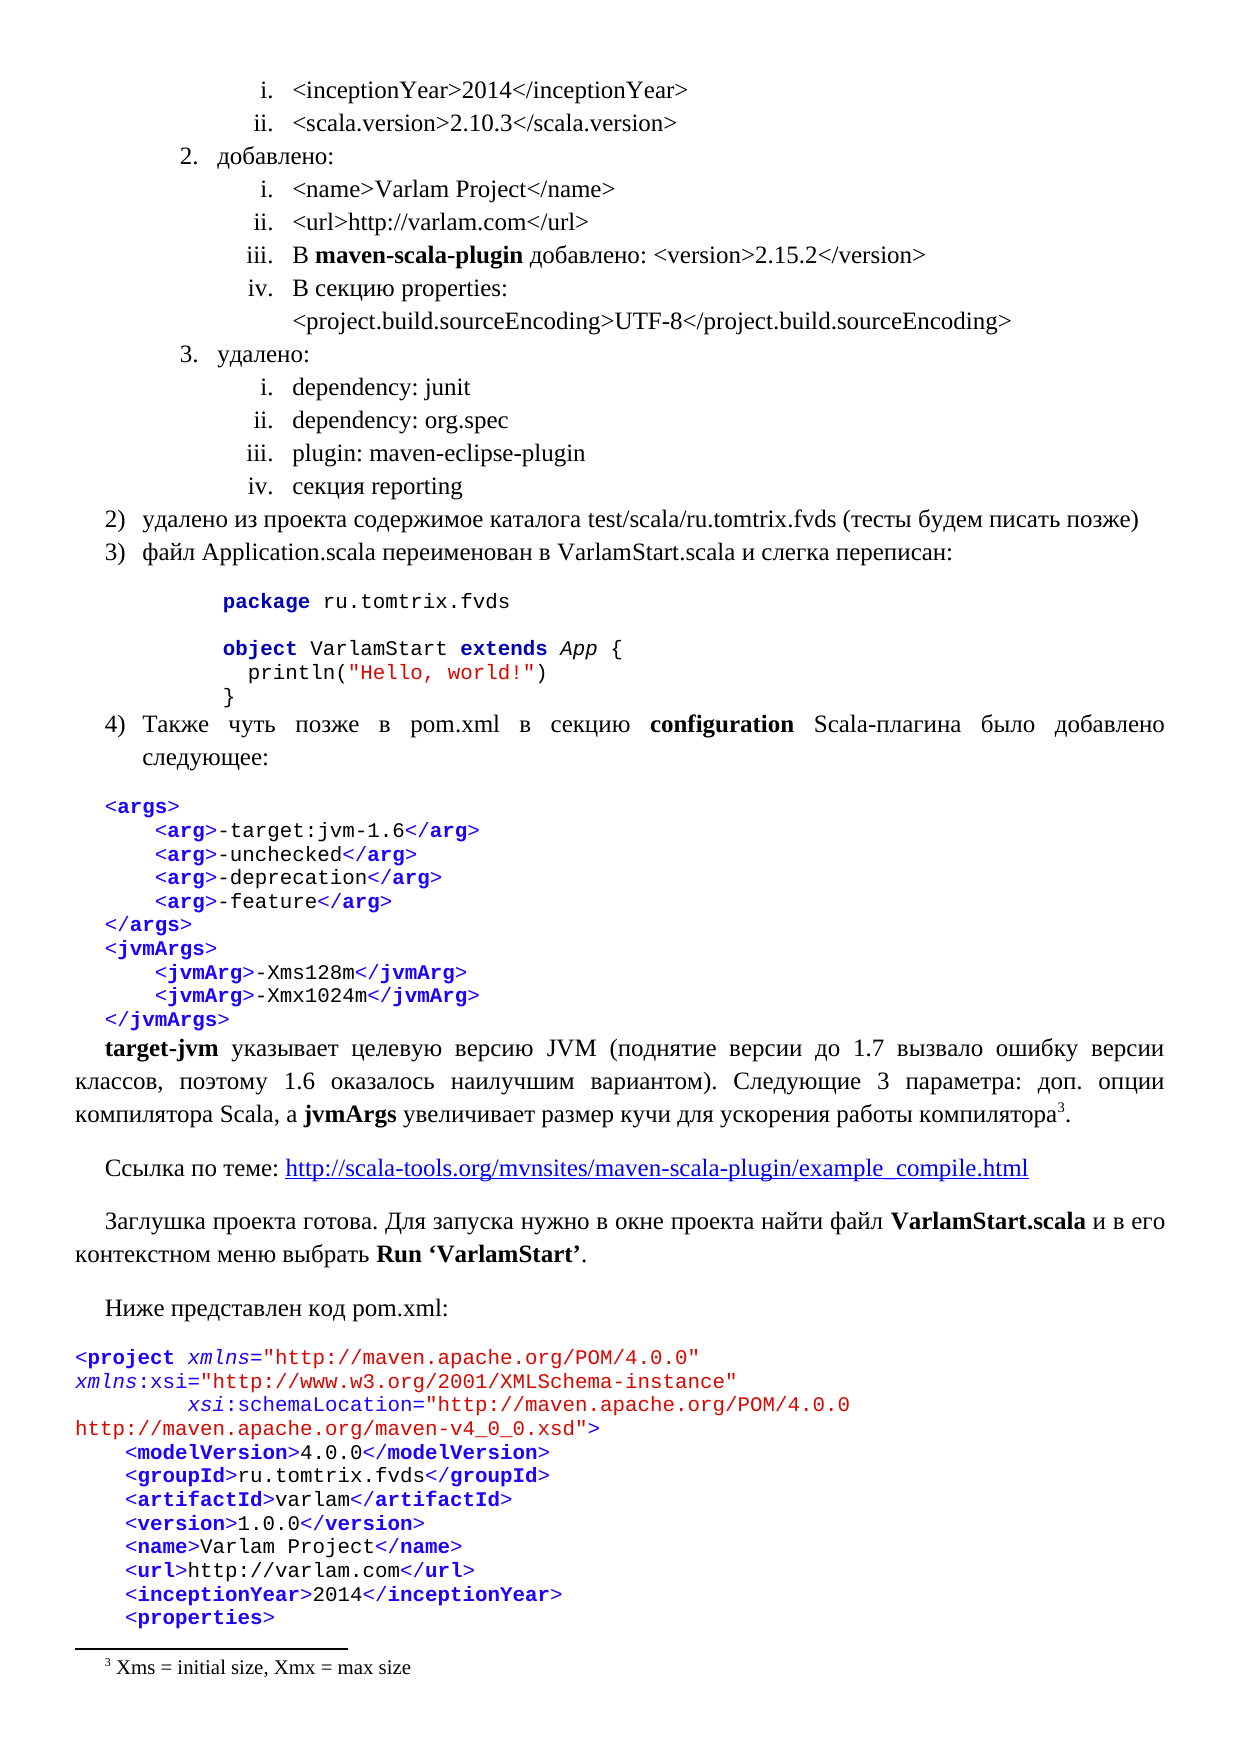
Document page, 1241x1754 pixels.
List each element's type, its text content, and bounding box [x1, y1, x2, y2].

text <jvmArg>-Xmx1024m</jvmArg> [104, 985, 1165, 1009]
list Также чуть позже в pom.xml в секцию configuration Scala-плагина было добавлено следующее: [104, 709, 1165, 771]
list plugin: maven-eclipse-plugin [273, 438, 1165, 467]
list <inceptionYear>2014</inceptionYear> [273, 75, 1165, 104]
list <scala.version>2.10.3</scala.version> [273, 108, 1165, 137]
text <jvmArgs> [104, 938, 1165, 962]
text <artifactId>varlam</artifactId> [75, 1489, 1165, 1513]
text } [75, 686, 1165, 709]
text <arg>-deprecation</arg> [104, 867, 1165, 891]
list удалено: [179, 339, 1165, 368]
text <version>1.0.0</version> [75, 1513, 1165, 1536]
list В maven-scala-plugin добавлено: <version>2.15.2</version> [273, 240, 1165, 269]
text Ниже представлен код pom.xml: [75, 1293, 1165, 1322]
list <url>http://varlam.com</url> [273, 207, 1165, 236]
list файл Application.scala переименован в VarlamStart.scala и слегка переписан: [104, 537, 1165, 566]
list <name>Varlam Project</name> [273, 174, 1165, 203]
text <modelVersion>4.0.0</modelVersion> [75, 1442, 1165, 1465]
text <arg>-target:jvm-1.6</arg> [104, 820, 1165, 843]
list dependency: org.spec [273, 405, 1165, 434]
text <inceptionYear>2014</inceptionYear> [75, 1584, 1165, 1607]
text <jvmArg>-Xms128m</jvmArg> [104, 962, 1165, 985]
text target-jvm указывает целевую версию JVM (поднятие версии до 1.7 вызвало ошибку версии классов, поэтому 1.6 оказалось наилучшим вариантом). Следующие 3 параметра: доп. опции компилятора Scala, а jvmArgs увеличивает размер кучи для ускорения работы компилятора. [75, 1033, 1165, 1127]
text <args> [104, 796, 1165, 820]
list удалено из проекта содержимое каталога test/scala/ru.tomtrix.fvds (тесты будем писать позже) [104, 504, 1165, 533]
list секция reporting [273, 471, 1165, 500]
text </jvmArgs> [104, 1009, 1165, 1033]
list dependency: junit [273, 372, 1165, 401]
text <arg>-unchecked</arg> [104, 843, 1165, 867]
text <arg>-feature</arg> [104, 891, 1165, 914]
list В секцию properties: <project.build.sourceEncoding>UTF-8</project.build.sourceEncoding> [273, 273, 1165, 335]
text <properties> [75, 1607, 1165, 1631]
text <url>http://varlam.com</url> [75, 1560, 1165, 1584]
text <name>Varlam Project</name> [75, 1536, 1165, 1560]
text package ru.tomtrix.fvds [75, 591, 1165, 615]
text Ссылка по теме: http://scala-tools.org/mvnsites/maven-scala-plugin/example_compile.html [75, 1153, 1165, 1181]
text println("Hello, world!") [75, 662, 1165, 686]
text </args> [104, 914, 1165, 938]
text object VarlamStart extends App { [75, 638, 1165, 662]
text <groupId>ru.tomtrix.fvds</groupId> [75, 1465, 1165, 1489]
text xsi:schemaLocation="http://maven.apache.org/POM/4.0.0 http://maven.apache.org/maven-v4_0_0.xsd"> [75, 1394, 1165, 1442]
text Заглушка проекта готова. Для запуска нужно в окне проекта найти файл VarlamStart.scala и в его контекстном меню выбрать Run ‘VarlamStart’. [75, 1206, 1165, 1268]
text <project xmlns="http://maven.apache.org/POM/4.0.0" xmlns:xsi="http://www.w3.org/2001/XMLSchema-instance" [75, 1347, 1165, 1394]
list добавлено: [179, 141, 1165, 170]
